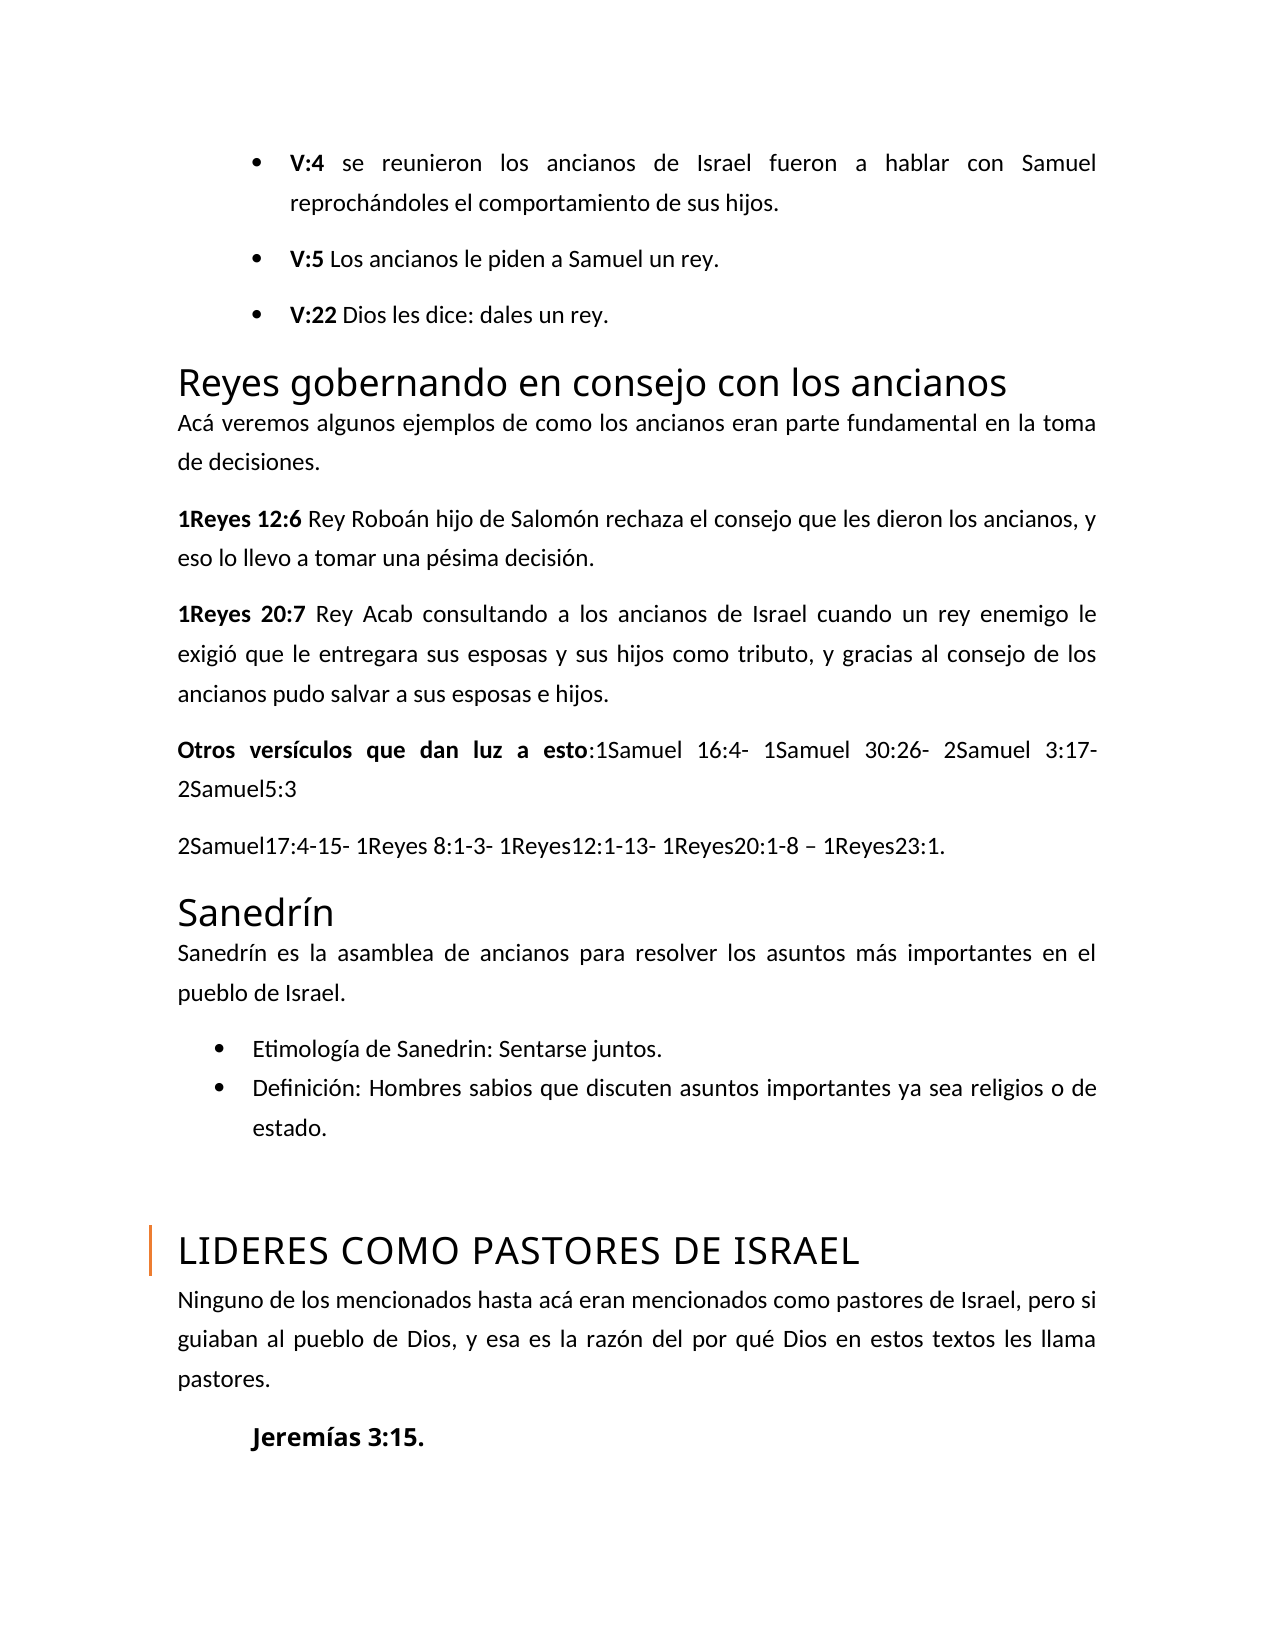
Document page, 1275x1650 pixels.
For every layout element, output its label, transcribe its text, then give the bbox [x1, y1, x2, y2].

list Definición: Hombres sabios que discuten asuntos importantes ya sea religios o de estado. [215, 1073, 1098, 1143]
list Etimología de Sanedrin: Sentarse juntos. [215, 1033, 1098, 1063]
text 1Reyes 12:6 Rey Roboán hijo de Salomón rechaza el consejo que les dieron los ancianos, y eso lo llevo a tomar una pésima decisión. [177, 503, 1098, 573]
text Jeremías 3:15. [252, 1419, 1098, 1453]
list V:5 Los ancianos le piden a Samuel un rey. [252, 243, 1098, 274]
list V:22 Dios les dice: dales un rey. [252, 300, 1098, 330]
text Sanedrín es la asamblea de ancianos para resolver los asuntos más importantes en el pueblo de Israel. [177, 937, 1098, 1007]
subtitle Sanedrín [177, 886, 1098, 937]
text Acá veremos algunos ejemplos de como los ancianos eran parte fundamental en la toma de decisiones. [177, 407, 1098, 477]
list V:4 se reunieron los ancianos de Israel fueron a hablar con Samuel reprochándoles el comportamiento de sus hijos. [252, 148, 1098, 218]
text Ninguno de los mencionados hasta acá eran mencionados como pastores de Israel, pero si guiaban al pueblo de Dios, y esa es la razón del por qué Dios en estos textos les llama pastores. [177, 1284, 1098, 1394]
text 1Reyes 20:7 Rey Acab consultando a los ancianos de Israel cuando un rey enemigo le exigió que le entregara sus esposas y sus hijos como tributo, y gracias al consejo de los ancianos pudo salvar a sus esposas e hijos. [177, 599, 1098, 708]
text Otros versículos que dan luz a esto:1Samuel 16:4- 1Samuel 30:26- 2Samuel 3:17- 2Samuel5:3 [177, 734, 1098, 804]
text 2Samuel17:4-15- 1Reyes 8:1-3- 1Reyes12:1-13- 1Reyes20:1-8 – 1Reyes23:1. [177, 830, 1098, 860]
subtitle LIDERES COMO PASTORES DE ISRAEL [152, 1225, 1098, 1276]
subtitle Reyes gobernando en consejo con los ancianos [177, 356, 1098, 407]
